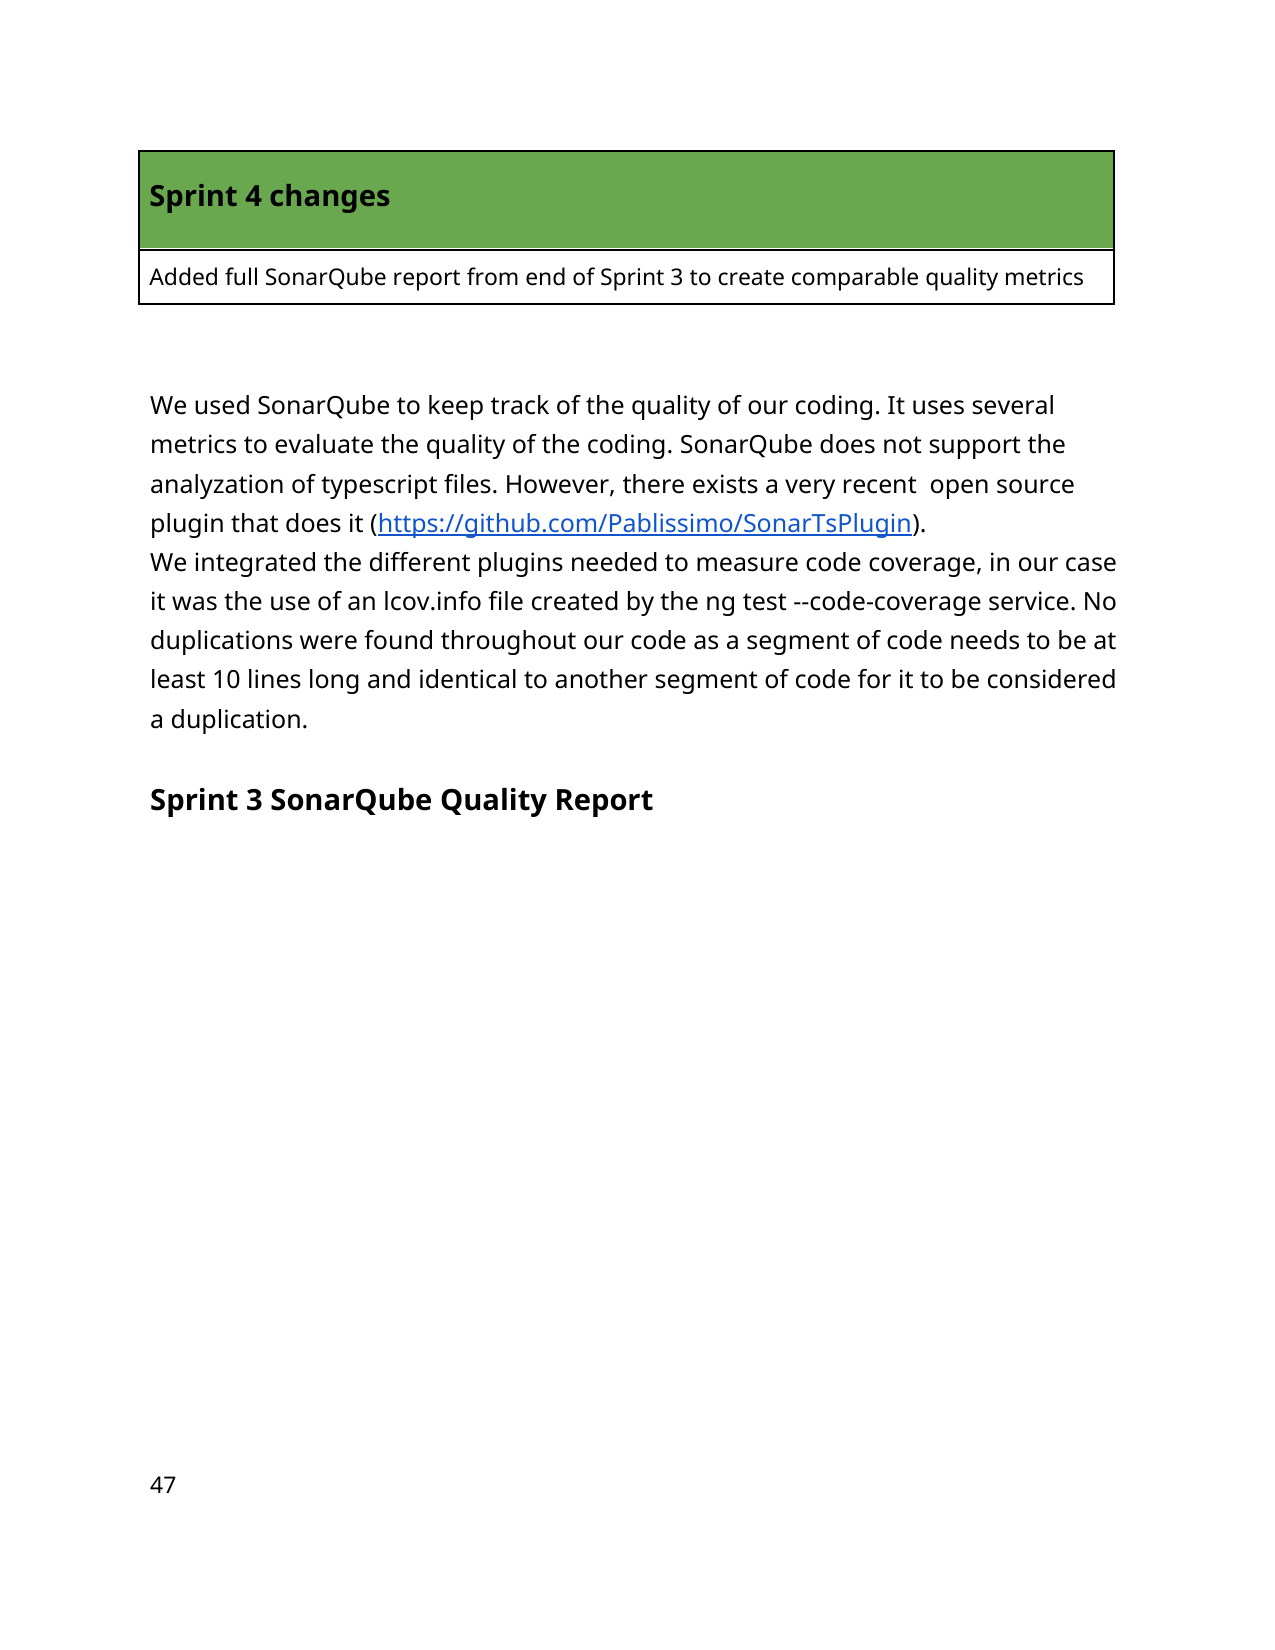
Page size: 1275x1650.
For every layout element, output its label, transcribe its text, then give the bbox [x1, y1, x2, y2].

text We integrated the different plugins needed to measure code coverage, in our case it was the use of an lcov.info file created by the ng test --code-coverage service. No duplications were found throughout our code as a segment of code needs to be at least 10 lines long and identical to another segment of code for it to be considered a duplication. [150, 545, 1125, 735]
table_header Sprint 4 changes [140, 152, 1113, 248]
text We used SonarQube to keep track of the quality of our coding. It uses several metrics to evaluate the quality of the coding. SonarQube does not support the analyzation of typescript files. However, there exists a very recent open source plugin that does it (https://github.com/Pablissimo/SonarTsPlugin). [150, 388, 1125, 539]
table_cell Added full SonarQube report from end of Sprint 3 to create comparable quality metrics [140, 251, 1113, 303]
text Sprint 3 SonarQube Quality Report [150, 780, 1125, 819]
